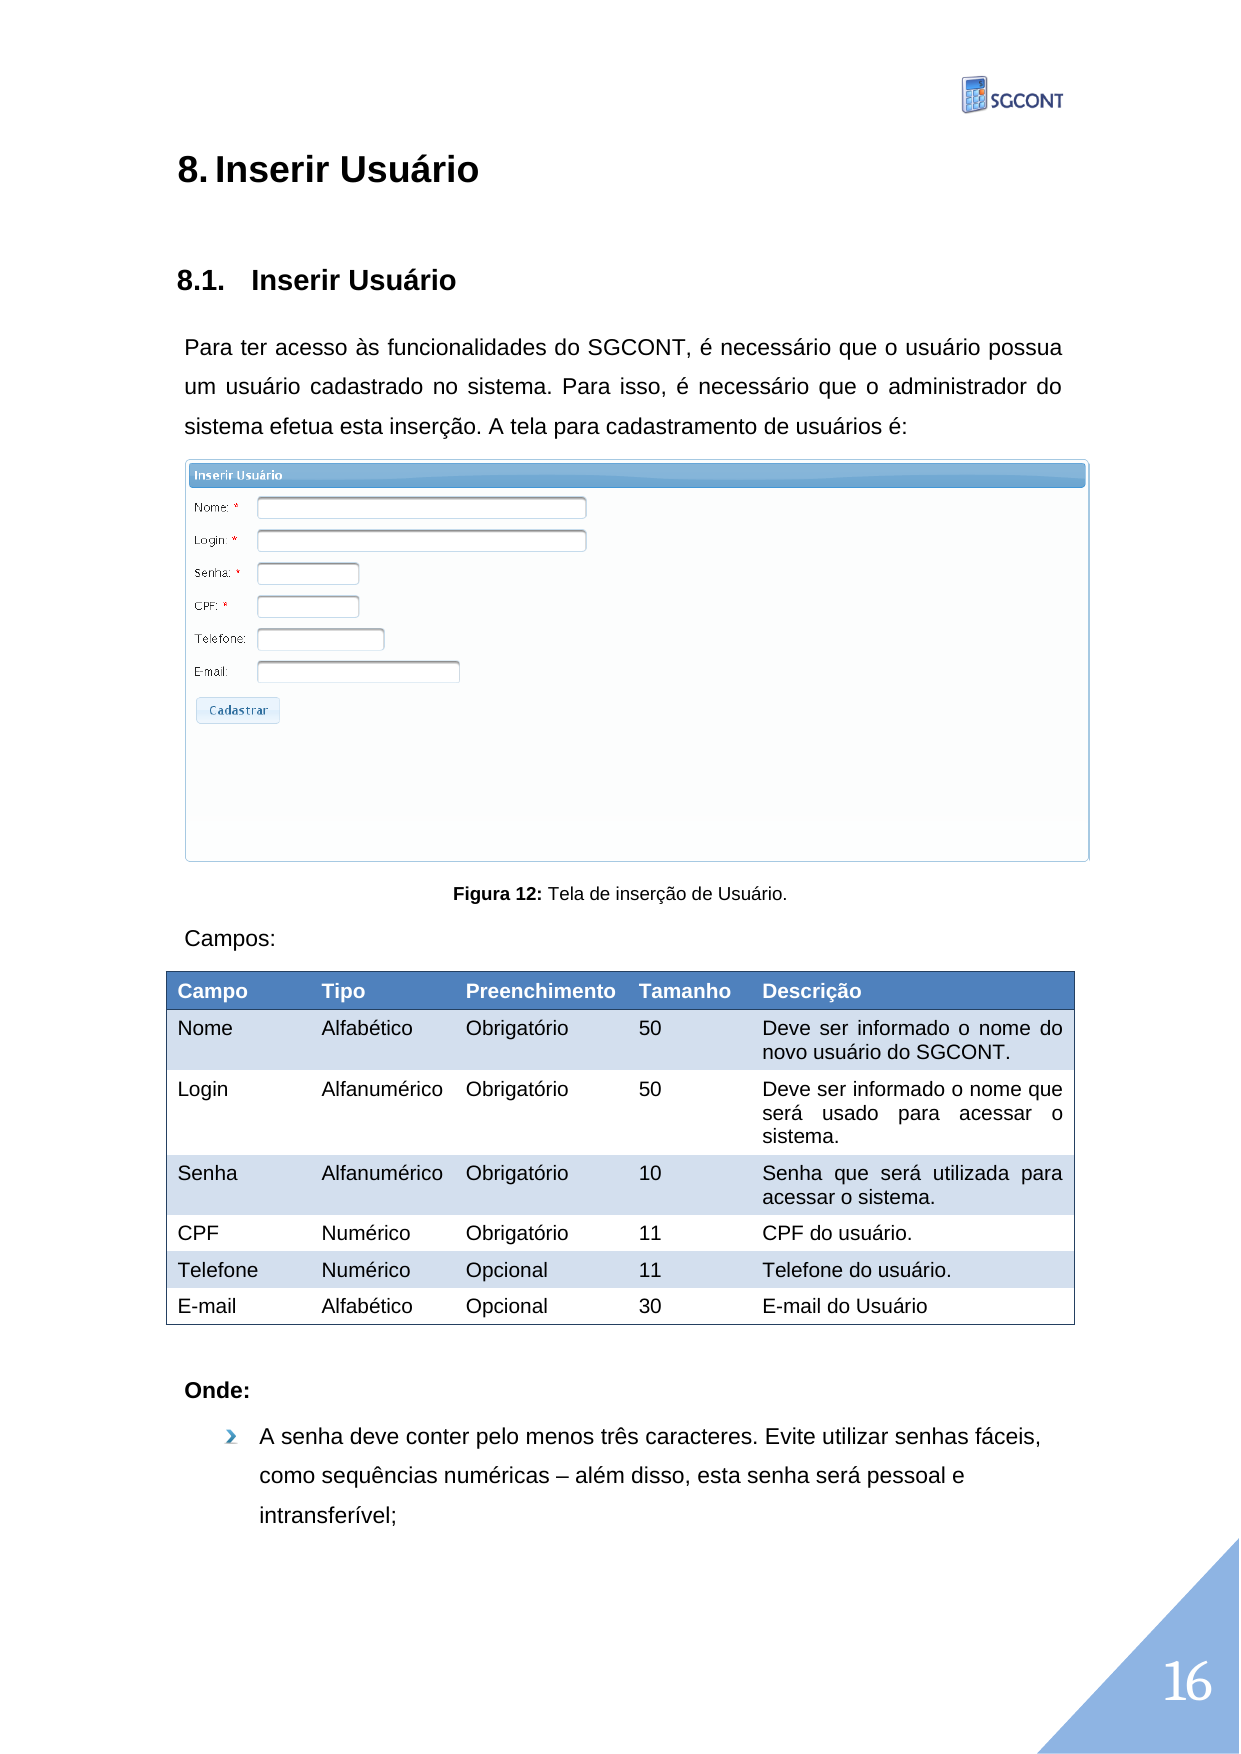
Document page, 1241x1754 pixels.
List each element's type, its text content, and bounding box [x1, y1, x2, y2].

table_header Descrição [751, 972, 1074, 1009]
table_cell CPF [167, 1215, 310, 1251]
table_cell Deve ser informado o nome do novo usuário do SGCONT. [751, 1010, 1074, 1070]
table_cell Obrigatório [454, 1070, 627, 1154]
table_cell Nome [167, 1010, 310, 1070]
list A senha deve conter pelo menos três caracteres. Evite utilizar senhas fáceis, como sequências numéricas – além disso, esta senha será pessoal e intransferível; [222, 1423, 1063, 1528]
table_cell Obrigatório [454, 1155, 627, 1215]
table_header Tipo [310, 972, 454, 1009]
table_cell 11 [627, 1251, 751, 1288]
table_cell Login [167, 1070, 310, 1154]
table_cell Alfabético [310, 1010, 454, 1070]
table_cell Alfanumérico [310, 1155, 454, 1215]
table_cell Numérico [310, 1251, 454, 1288]
table_cell CPF do usuário. [751, 1215, 1074, 1251]
list Inserir Usuário [177, 148, 1063, 191]
table_cell Opcional [454, 1251, 627, 1288]
table_cell E-mail do Usuário [751, 1288, 1074, 1324]
table_header Tamanho [627, 972, 751, 1009]
list Inserir Usuário [177, 263, 1063, 296]
text Figura 12: Tela de inserção de Usuário. [177, 883, 1063, 904]
table_cell Telefone [167, 1251, 310, 1288]
table_cell Alfabético [310, 1288, 454, 1324]
table_cell Alfanumérico [310, 1070, 454, 1154]
text Campos: [184, 925, 1063, 952]
table_header Campo [167, 972, 310, 1009]
picture [184, 458, 1091, 864]
table_cell Deve ser informado o nome que será usado para acessar o sistema. [751, 1070, 1074, 1154]
table_cell 50 [627, 1010, 751, 1070]
table_cell E-mail [167, 1288, 310, 1324]
table_header Preenchimento [454, 972, 627, 1009]
table_cell Numérico [310, 1215, 454, 1251]
table_cell Senha [167, 1155, 310, 1215]
picture [953, 73, 1064, 116]
text Para ter acesso às funcionalidades do SGCONT, é necessário que o usuário possua um usuário cadastrado no sistema. Para isso, é necessário que o administrador do sistema efetua esta inserção. A tela para cadastramento de usuários é: [184, 334, 1063, 439]
table_cell 30 [627, 1288, 751, 1324]
picture [222, 1428, 240, 1445]
table_cell 11 [627, 1215, 751, 1251]
table_cell 10 [627, 1155, 751, 1215]
table_cell Obrigatório [454, 1010, 627, 1070]
table_cell Senha que será utilizada para acessar o sistema. [751, 1155, 1074, 1215]
table_cell Telefone do usuário. [751, 1251, 1074, 1288]
table_cell 50 [627, 1070, 751, 1154]
table_cell Obrigatório [454, 1215, 627, 1251]
text Onde: [184, 1377, 1063, 1404]
table_cell Opcional [454, 1288, 627, 1324]
